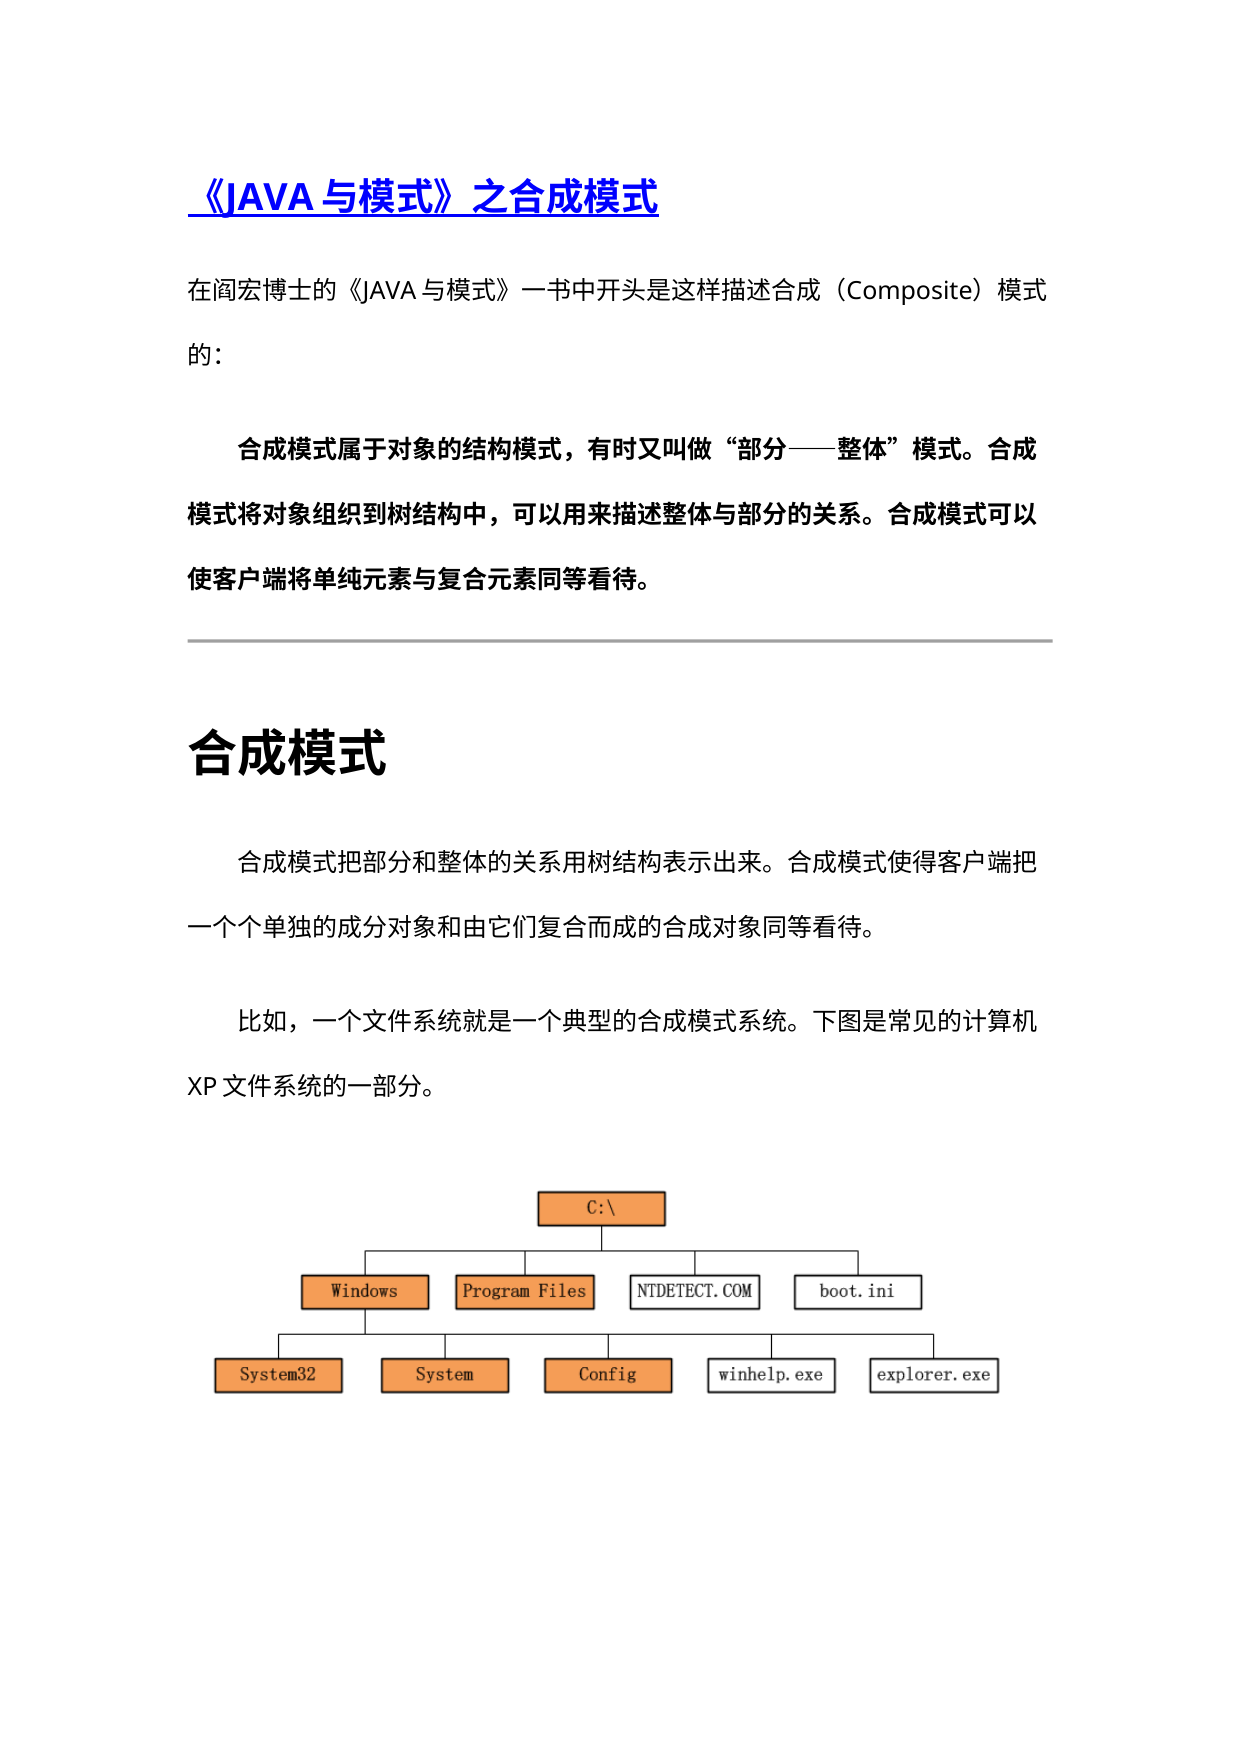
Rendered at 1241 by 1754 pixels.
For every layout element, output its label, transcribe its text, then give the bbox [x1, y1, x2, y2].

text 在阎宏博士的《JAVA与模式》一书中开头是这样描述合成（Composite）模式的： [187, 256, 1053, 386]
picture [187, 1146, 1053, 1416]
text 合成模式把部分和整体的关系用树结构表示出来。合成模式使得客户端把一个个单独的成分对象和由它们复合而成的合成对象同等看待。 [187, 828, 1053, 958]
text 合成模式属于对象的结构模式，有时又叫做“部分——整体”模式。合成模式将对象组织到树结构中，可以用来描述整体与部分的关系。合成模式可以使客户端将单纯元素与复合元素同等看待。 [187, 415, 1053, 610]
subtitle 合成模式 [187, 701, 1053, 799]
text 比如，一个文件系统就是一个典型的合成模式系统。下图是常见的计算机XP文件系统的一部分。 [187, 987, 1053, 1117]
subtitle 《JAVA与模式》之合成模式 [187, 162, 1053, 227]
